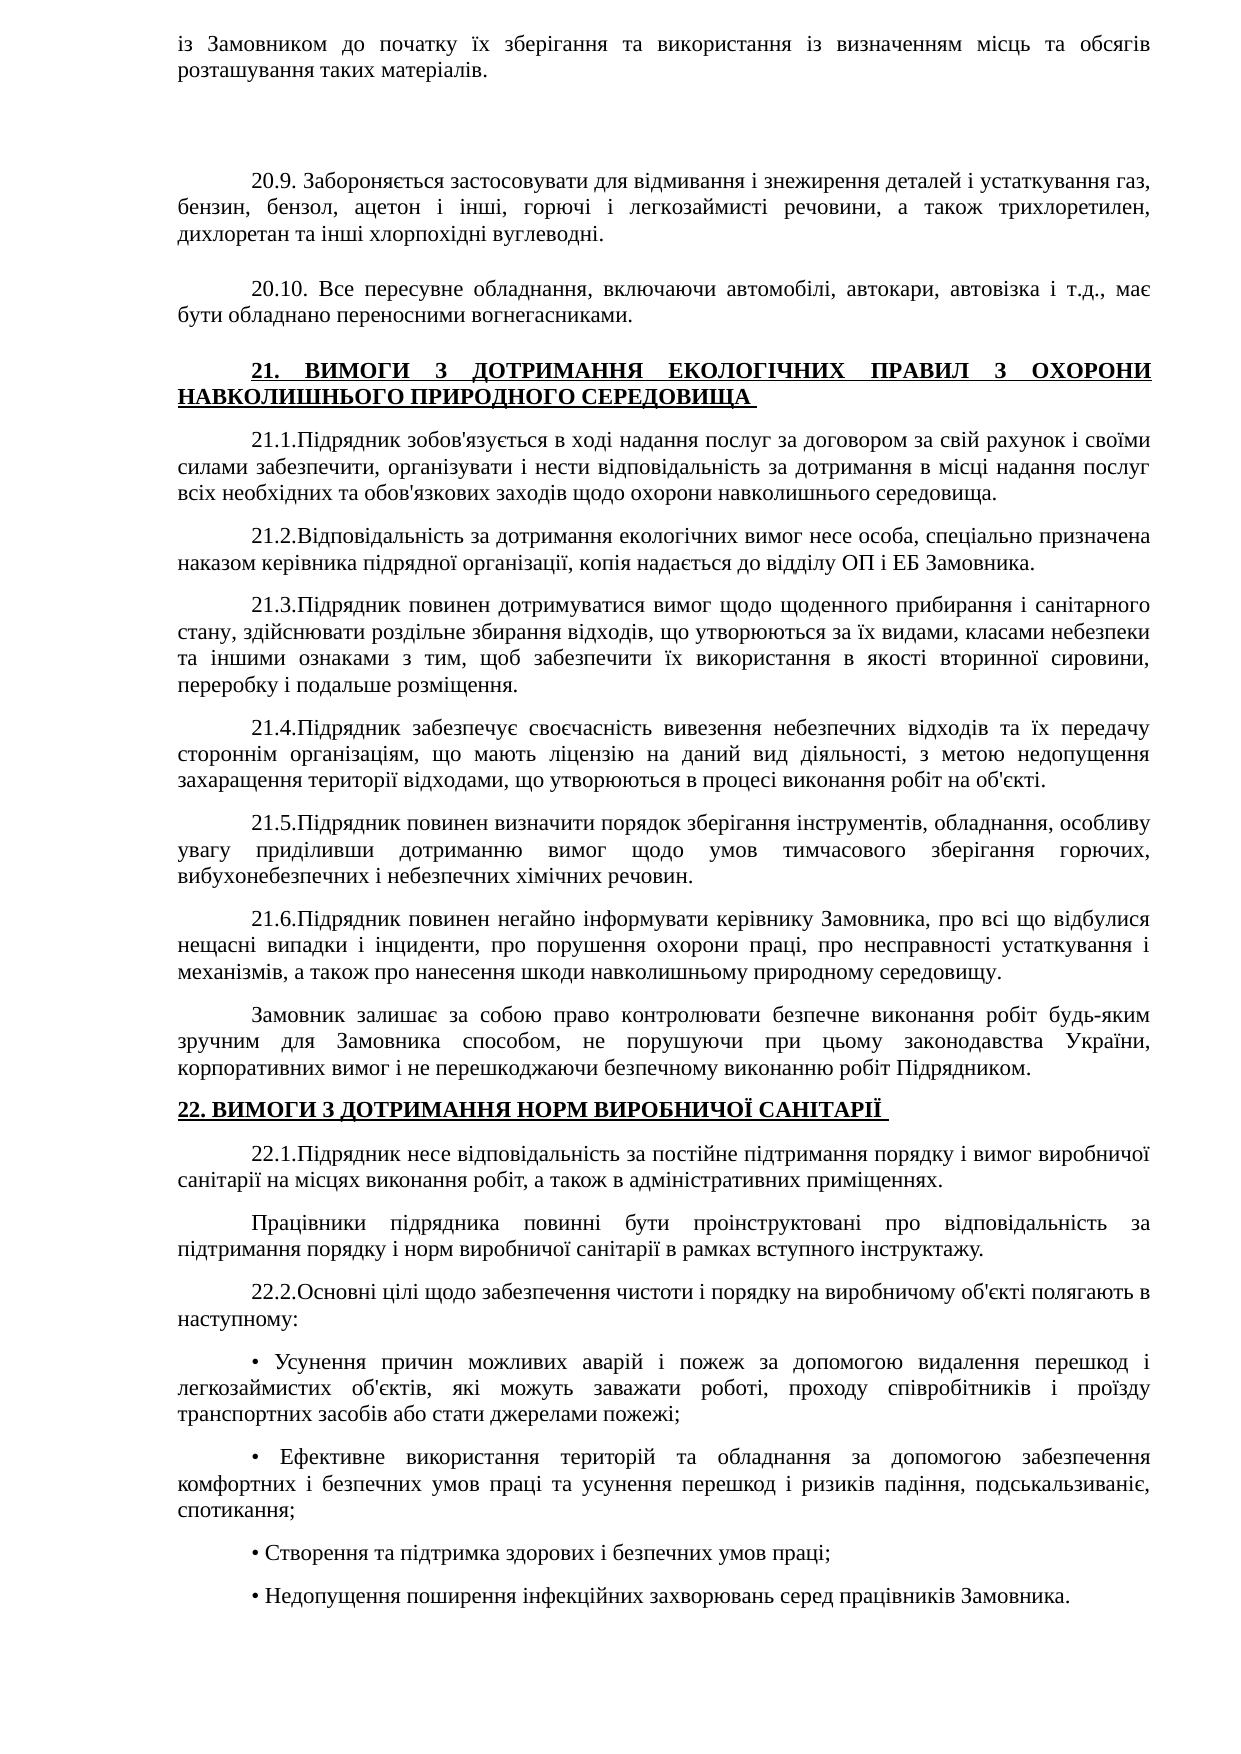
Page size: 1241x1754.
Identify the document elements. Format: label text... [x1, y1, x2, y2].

text 21.6.Підрядник повинен негайно інформувати керівнику Замовника, про всі що відбулися нещасні випадки і інциденти, про порушення охорони праці, про несправності устаткування і механізмів, а також про нанесення шкоди навколишньому природному середовищу. [177, 905, 1152, 984]
text 22.2.Основні цілі щодо забезпечення чистоти і порядку на виробничому об'єкті полягають в наступному: [177, 1278, 1152, 1331]
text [177, 29, 1152, 82]
text 20.10. Все пересувне обладнання, включаючи автомобілі, автокари, автовізка і т.д., має бути обладнано переносними вогнегасниками. [177, 275, 1152, 328]
text 21. ВИМОГИ З ДОТРИМАННЯ ЕКОЛОГІЧНИХ ПРАВИЛ З ОХОРОНИ НАВКОЛИШНЬОГО ПРИРОДНОГО СЕРЕДОВИЩА [177, 357, 1152, 410]
text Працівники підрядника повинні бути проінструктовані про відповідальність за підтримання порядку і норм виробничої санітарії в рамках вступного інструктажу. [177, 1209, 1152, 1262]
text 21.2.Відповідальність за дотримання екологічних вимог несе особа, спеціально призначена наказом керівника підрядної організації, копія надається до відділу ОП і ЕБ Замовника. [177, 522, 1152, 575]
text 21.3.Підрядник повинен дотримуватися вимог щодо щоденного прибирання і санітарного стану, здійснювати роздільне збирання відходів, що утворюються за їх видами, класами небезпеки та іншими ознаками з тим, щоб забезпечити їх використання в якості вторинної сировини, переробку і подальше розміщення. [177, 592, 1152, 697]
text 21.4.Підрядник забезпечує своєчасність вивезення небезпечних відходів та їх передачу стороннім організаціям, що мають ліцензію на даний вид діяльності, з метою недопущення захаращення території відходами, що утворюються в процесі виконання робіт на об'єкті. [177, 714, 1152, 793]
text Замовник залишає за собою право контролювати безпечне виконання робіт будь-яким зручним для Замовника способом, не порушуючи при цьому законодавства України, корпоративних вимог і не перешкоджаючи безпечному виконанню робіт Підрядником. [177, 1001, 1152, 1080]
text • Недопущення поширення інфекційних захворювань серед працівників Замовника. [177, 1582, 1152, 1608]
text • Усунення причин можливих аварій і пожеж за допомогою видалення перешкод і легкозаймистих об'єктів, які можуть заважати роботі, проходу співробітників і проїзду транспортних засобів або стати джерелами пожежі; [177, 1348, 1152, 1427]
text 21.5.Підрядник повинен визначити порядок зберігання інструментів, обладнання, особливу увагу приділивши дотриманню вимог щодо умов тимчасового зберігання горючих, вибухонебезпечних і небезпечних хімічних речовин. [177, 809, 1152, 888]
text 21.1.Підрядник зобов'язується в ході надання послуг за договором за свій рахунок і своїми силами забезпечити, організувати і нести відповідальність за дотримання в місці надання послуг всіх необхідних та обов'язкових заходів щодо охорони навколишнього середовища. [177, 426, 1152, 506]
text 22. ВИМОГИ З ДОТРИМАННЯ НОРМ ВИРОБНИЧОЇ САНІТАРІЇ [177, 1097, 1152, 1123]
text 20.9. Забороняється застосовувати для відмивання і знежирення деталей і устаткування газ, бензин, бензол, ацетон і інші, горючі і легкозаймисті речовини, а також трихлоретилен, дихлоретан та інші хлорпохідні вуглеводні. [177, 167, 1152, 246]
text 22.1.Підрядник несе відповідальність за постійне підтримання порядку і вимог виробничої санітарії на місцях виконання робіт, а також в адміністративних приміщеннях. [177, 1139, 1152, 1192]
text • Ефективне використання територій та обладнання за допомогою забезпечення комфортних і безпечних умов праці та усунення перешкод і ризиків падіння, подськальзиваніє, спотикання; [177, 1443, 1152, 1522]
text • Створення та підтримка здорових і безпечних умов праці; [177, 1539, 1152, 1566]
